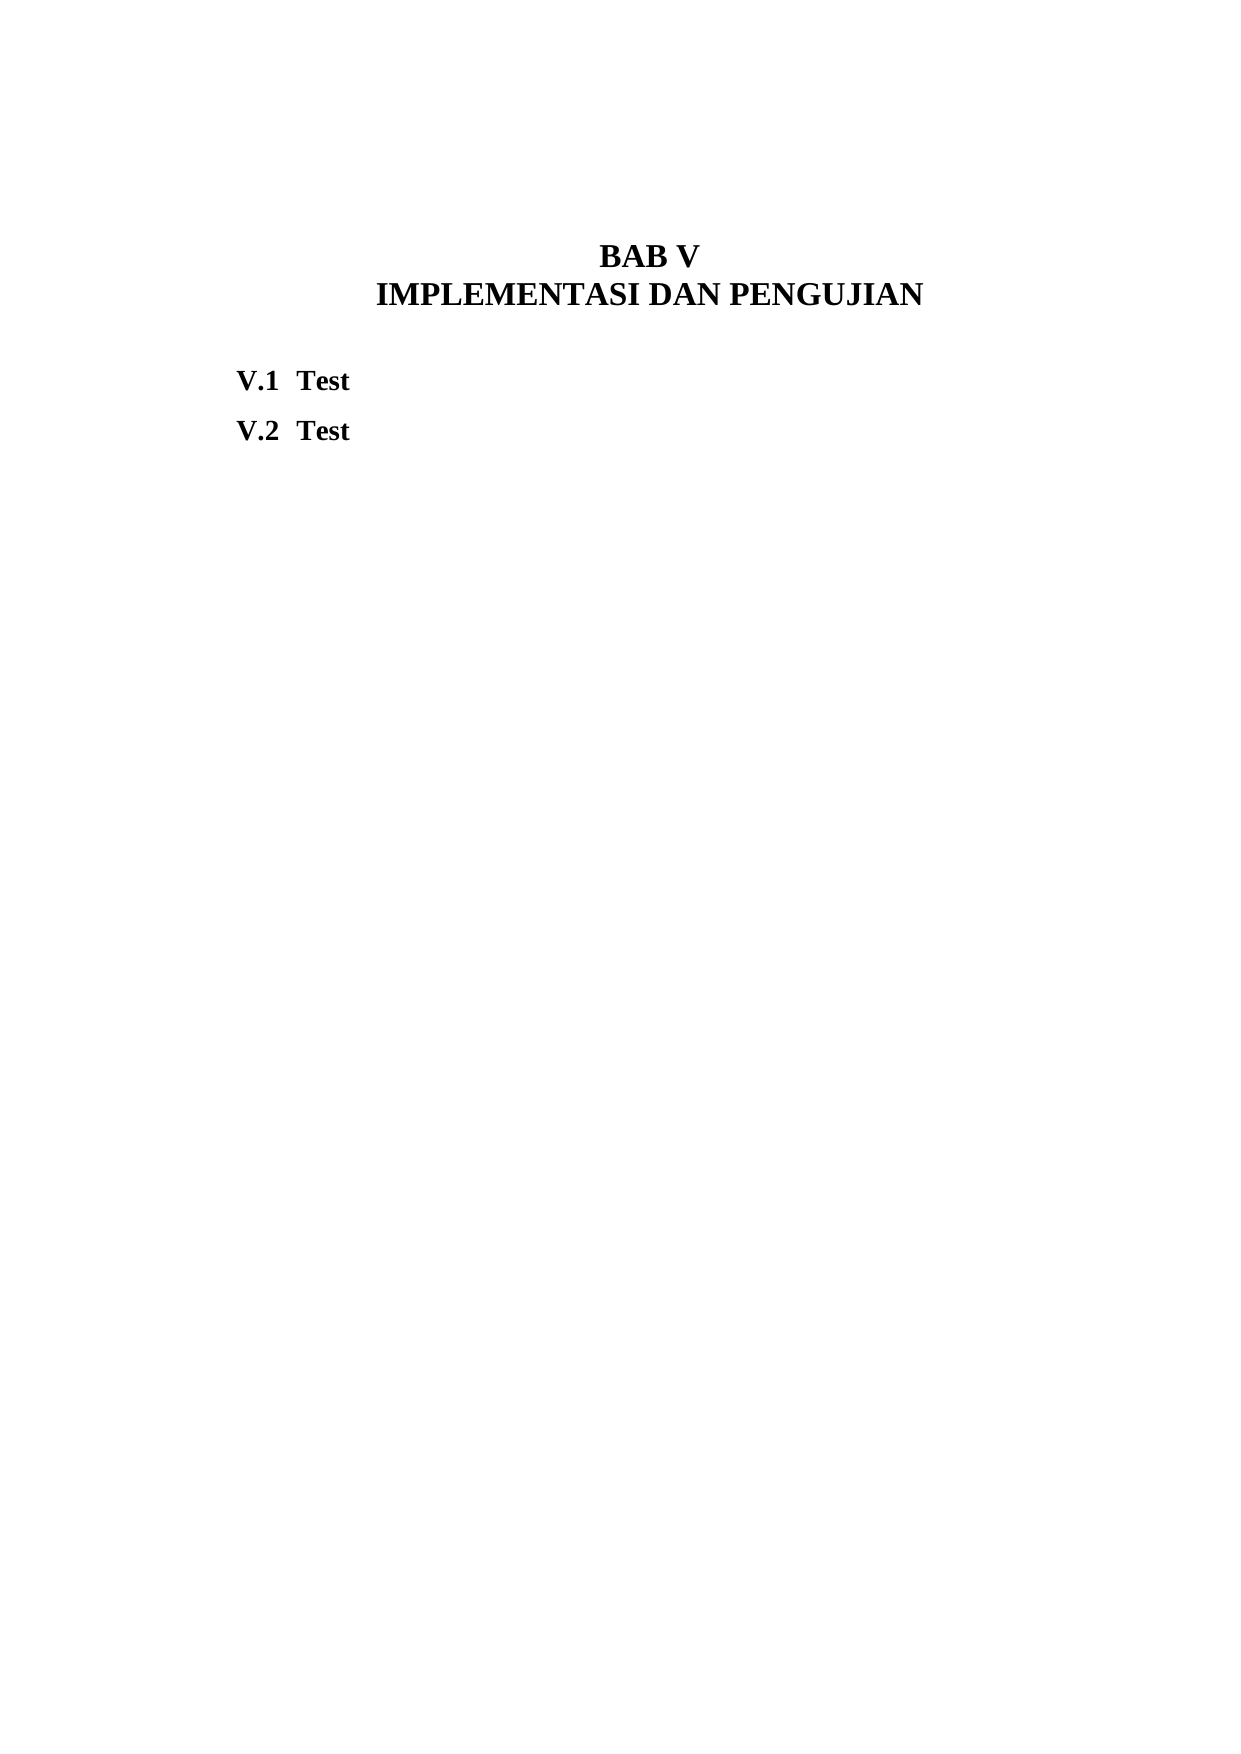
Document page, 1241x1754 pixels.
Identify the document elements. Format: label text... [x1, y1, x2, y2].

subtitle Test [236, 363, 1063, 396]
subtitle IMPLEMENTASI DAN PENGUJIAN [236, 236, 1063, 313]
subtitle Test [236, 413, 1063, 447]
